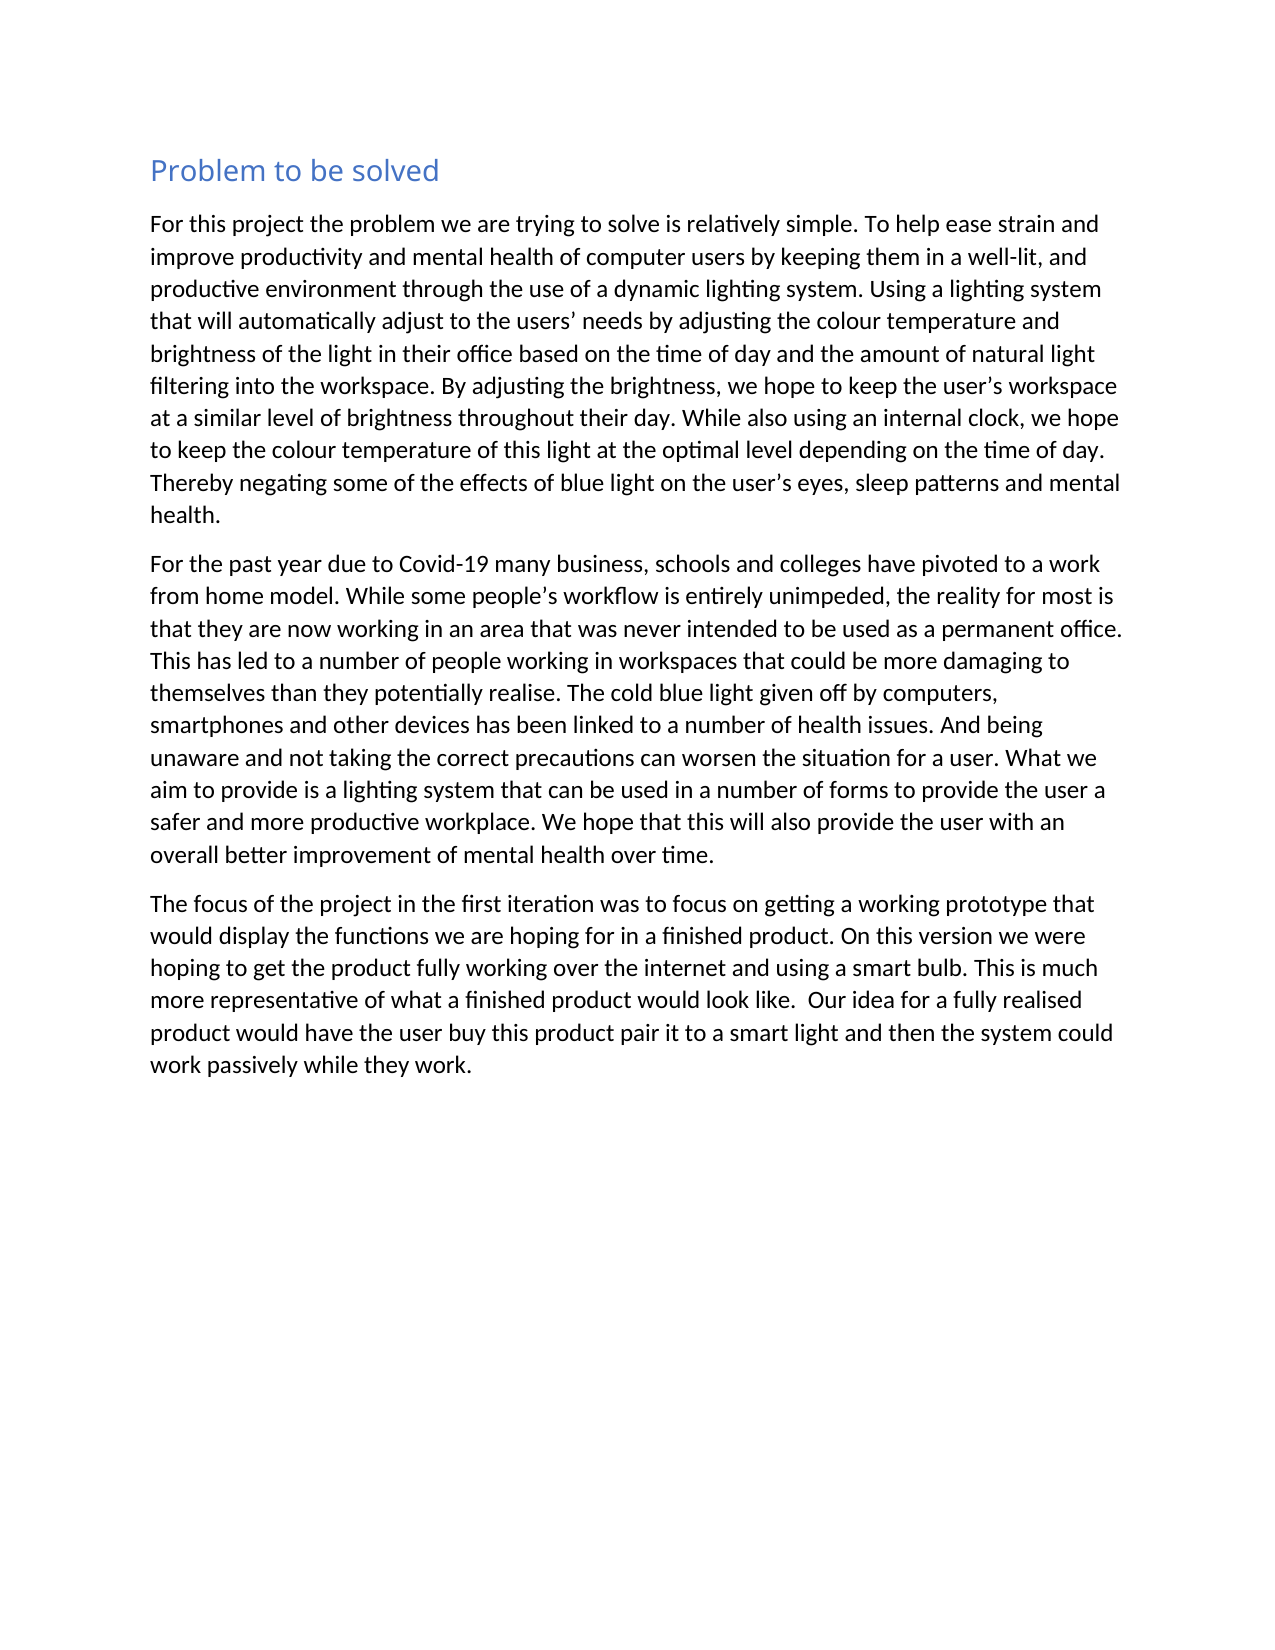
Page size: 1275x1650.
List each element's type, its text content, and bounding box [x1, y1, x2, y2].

text For the past year due to Covid-19 many business, schools and colleges have pivoted to a work from home model. While some people’s workflow is entirely unimpeded, the reality for most is that they are now working in an area that was never intended to be used as a permanent office. This has led to a number of people working in workspaces that could be more damaging to themselves than they potentially realise. The cold blue light given off by computers, smartphones and other devices has been linked to a number of health issues. And being unaware and not taking the correct precautions can worsen the situation for a user. What we aim to provide is a lighting system that can be used in a number of forms to provide the user a safer and more productive workplace. We hope that this will also provide the user with an overall better improvement of mental health over time. [150, 548, 1125, 869]
text The focus of the project in the first iteration was to focus on getting a working prototype that would display the functions we are hoping for in a finished product. On this version we were hoping to get the product fully working over the internet and using a smart bulb. This is much more representative of what a finished product would look like. Our idea for a fully realised product would have the user buy this product pair it to a smart light and then the system could work passively while they work. [150, 888, 1125, 1080]
text For this project the problem we are trying to solve is relatively simple. To help ease strain and improve productivity and mental health of computer users by keeping them in a well-lit, and productive environment through the use of a dynamic lighting system. Using a lighting system that will automatically adjust to the users’ needs by adjusting the colour temperature and brightness of the light in their office based on the time of day and the amount of natural light filtering into the workspace. By adjusting the brightness, we hope to keep the user’s workspace at a similar level of brightness throughout their day. While also using an internal clock, we hope to keep the colour temperature of this light at the optimal level depending on the time of day. Thereby negating some of the effects of blue light on the user’s eyes, sleep patterns and mental health. [150, 209, 1125, 530]
text Problem to be solved [150, 150, 1125, 190]
